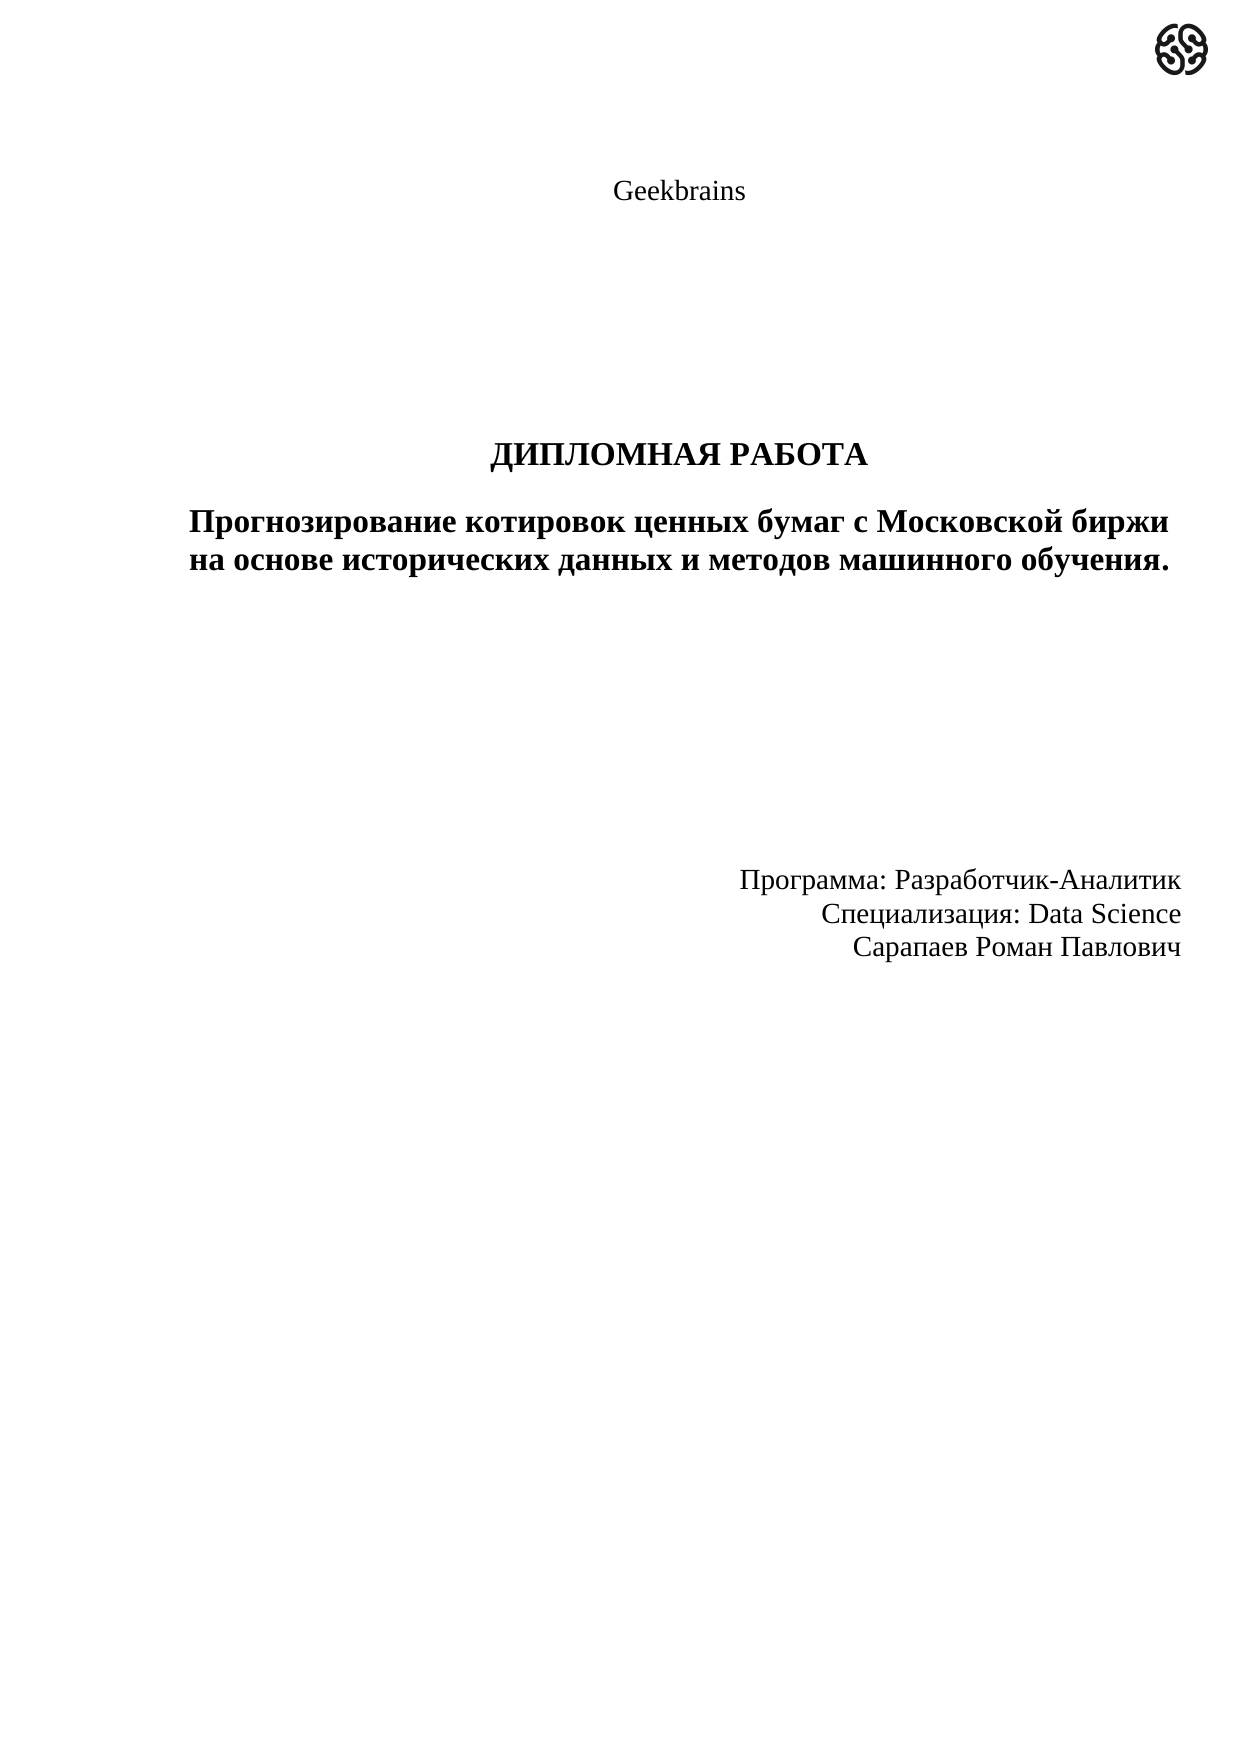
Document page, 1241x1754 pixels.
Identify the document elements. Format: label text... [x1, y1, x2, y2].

picture [1155, 23, 1208, 76]
text Geekbrains [177, 173, 1181, 207]
text Сарапаев Роман Павлович [177, 929, 1181, 963]
text Программа: Разработчик-Аналитик [177, 862, 1181, 896]
text ДИПЛОМНАЯ РАБОТА [177, 434, 1181, 473]
text Прогнозирование котировок ценных бумаг с Московской биржи на основе исторических данных и методов машинного обучения. [177, 501, 1181, 578]
text Специализация: Data Science [177, 896, 1181, 929]
